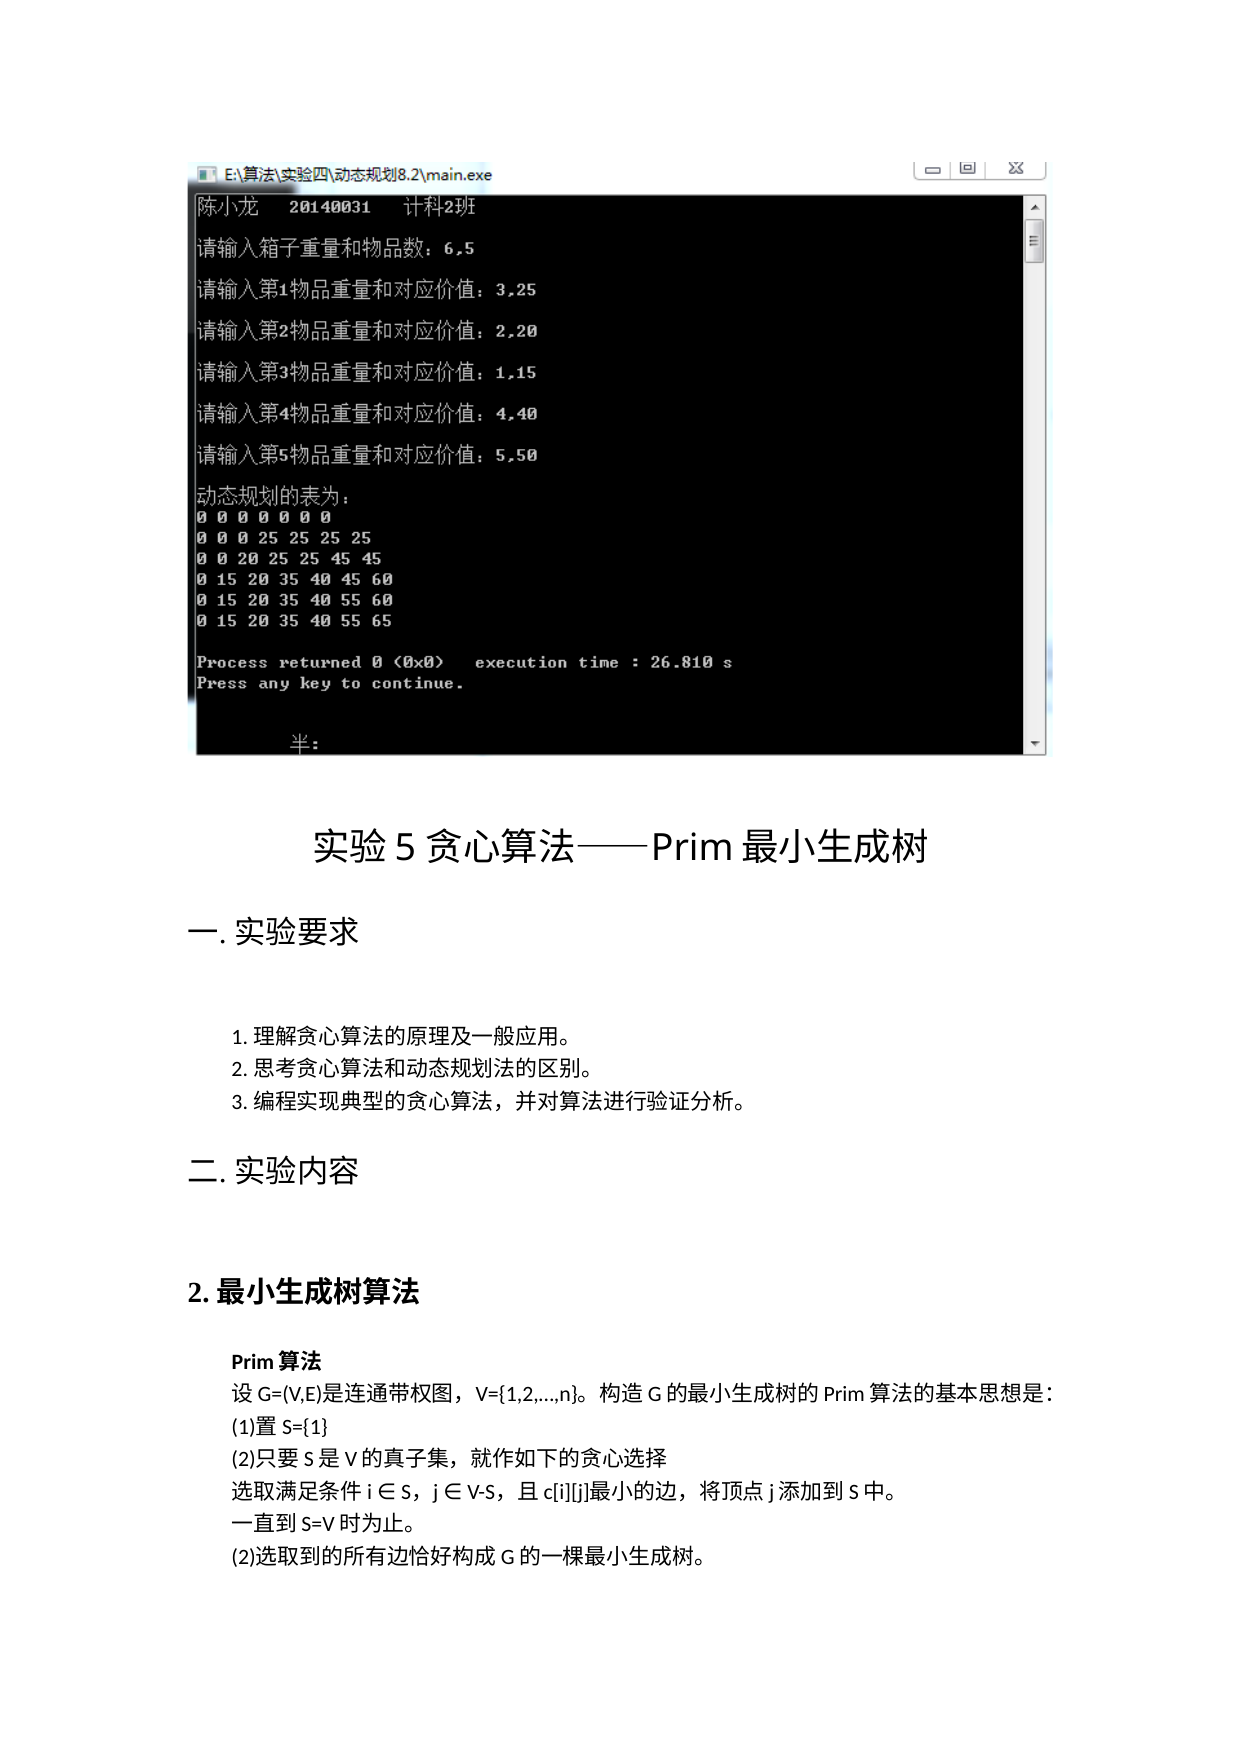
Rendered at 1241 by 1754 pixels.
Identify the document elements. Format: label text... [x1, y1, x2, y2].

subtitle 2. 最小生成树算法 [187, 1257, 1053, 1322]
text 2. 思考贪心算法和动态规划法的区别。 [187, 1051, 1053, 1083]
text (2)选取到的所有边恰好构成G的一棵最小生成树。 [187, 1538, 1053, 1571]
text 实验5 贪心算法——Prim最小生成树 [187, 812, 1053, 877]
text 设G=(V,E)是连通带权图，V={1,2,…,n}。构造G的最小生成树的Prim算法的基本思想是： [187, 1376, 1053, 1408]
text 3. 编程实现典型的贪心算法，并对算法进行验证分析。 [187, 1083, 1053, 1116]
subtitle 一. 实验要求 [187, 898, 1053, 963]
text 1. 理解贪心算法的原理及一般应用。 [187, 1018, 1053, 1051]
picture [187, 162, 1053, 757]
text 选取满足条件i ∈ S，j ∈ V-S，且c[i][j]最小的边，将顶点j添加到S中。 [187, 1473, 1053, 1506]
text (1)置S={1} [187, 1408, 1053, 1441]
subtitle 二. 实验内容 [187, 1137, 1053, 1202]
text (2)只要S是V的真子集，就作如下的贪心选择 [187, 1441, 1053, 1473]
text 一直到S=V时为止。 [187, 1506, 1053, 1538]
text Prim算法 [187, 1343, 1053, 1376]
